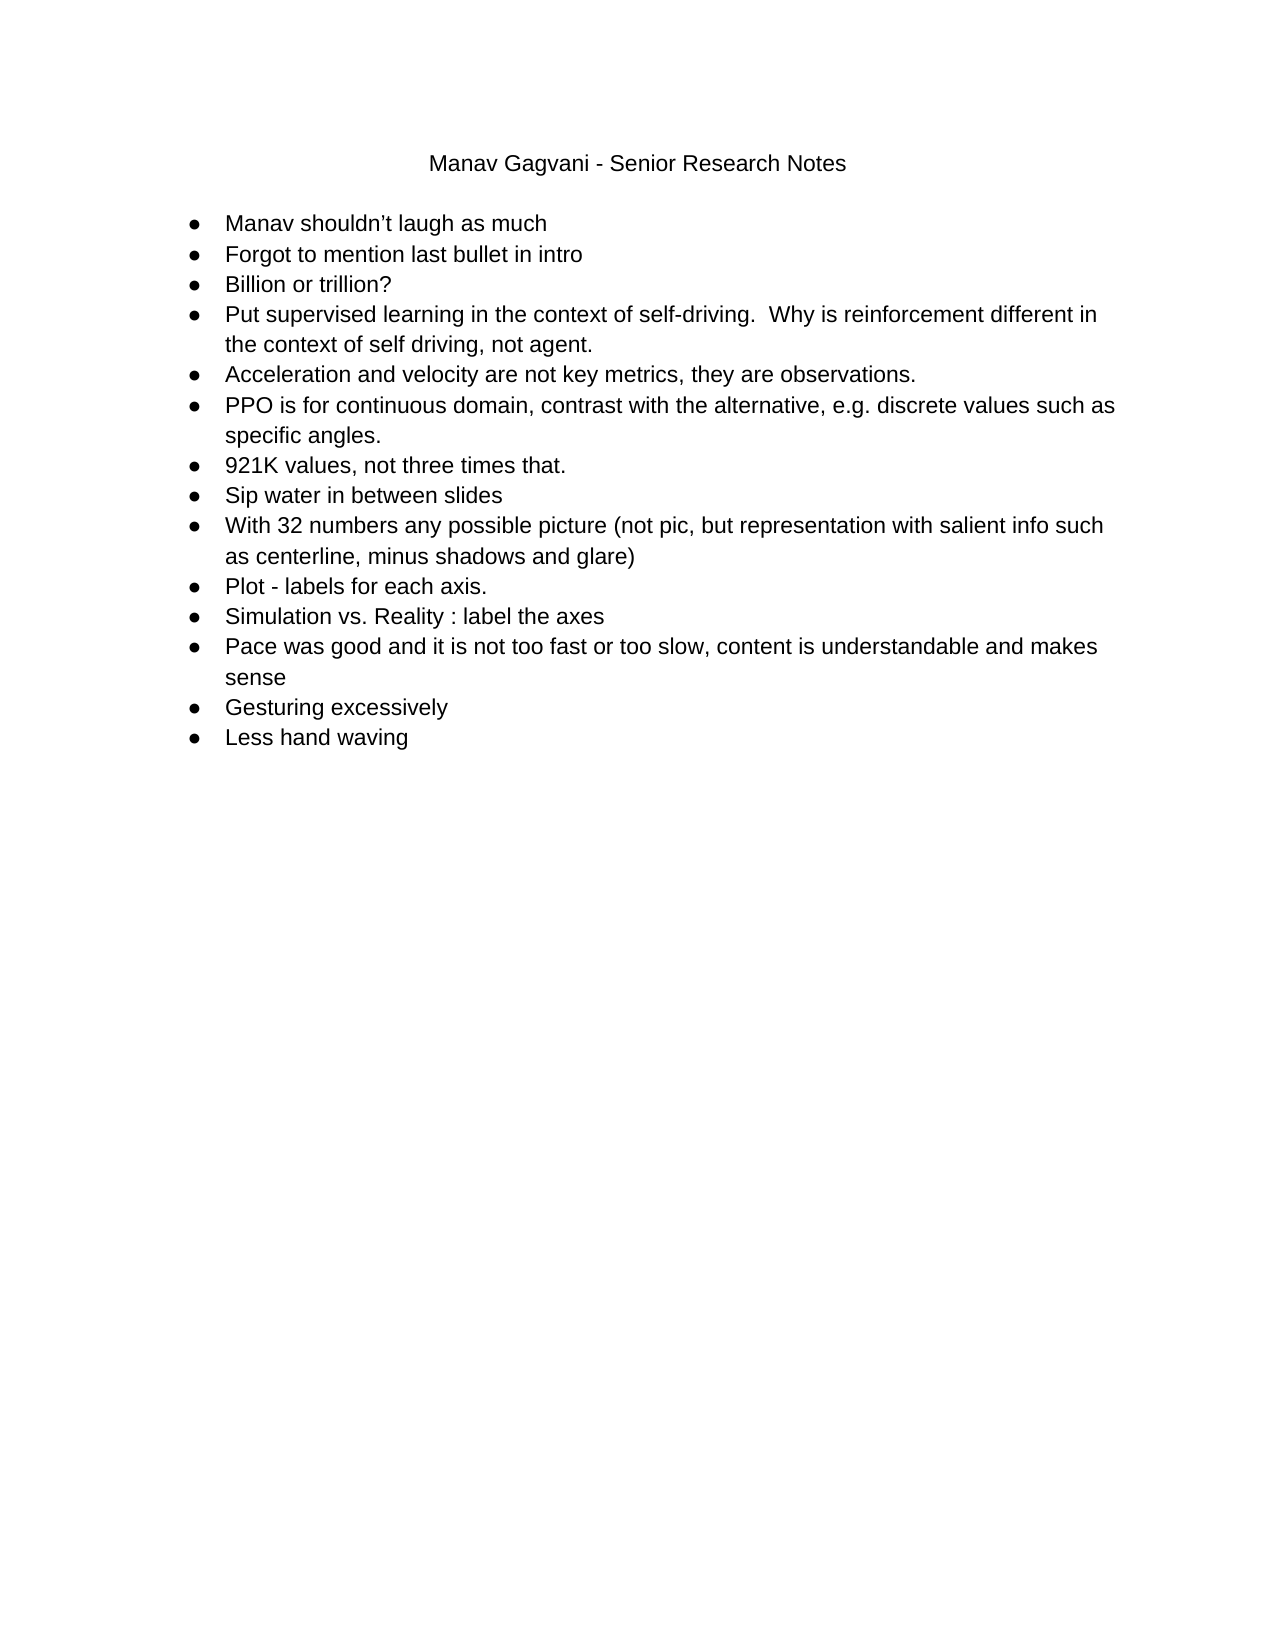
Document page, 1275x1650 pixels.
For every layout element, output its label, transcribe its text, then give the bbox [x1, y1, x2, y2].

list 921K values, not three times that. [187, 452, 1125, 478]
list Manav shouldn’t laugh as much [187, 210, 1125, 237]
list Put supervised learning in the context of self-driving. Why is reinforcement different in the context of self driving, not agent. [187, 301, 1125, 358]
list Pace was good and it is not too fast or too slow, content is understandable and makes sense [187, 633, 1125, 690]
list Gesturing excessively [187, 694, 1125, 720]
list Sip water in between slides [187, 482, 1125, 509]
list Plot - labels for each axis. [187, 573, 1125, 599]
list Simulation vs. Reality : label the axes [187, 603, 1125, 629]
list PPO is for continuous domain, contrast with the alternative, e.g. discrete values such as specific angles. [187, 392, 1125, 448]
list Forgot to mention last bullet in intro [187, 241, 1125, 267]
list Less hand waving [187, 724, 1125, 750]
text Manav Gagvani - Senior Research Notes [150, 150, 1125, 176]
list Acceleration and velocity are not key metrics, they are observations. [187, 361, 1125, 388]
list Billion or trillion? [187, 271, 1125, 297]
list With 32 numbers any possible picture (not pic, but representation with salient info such as centerline, minus shadows and glare) [187, 512, 1125, 569]
